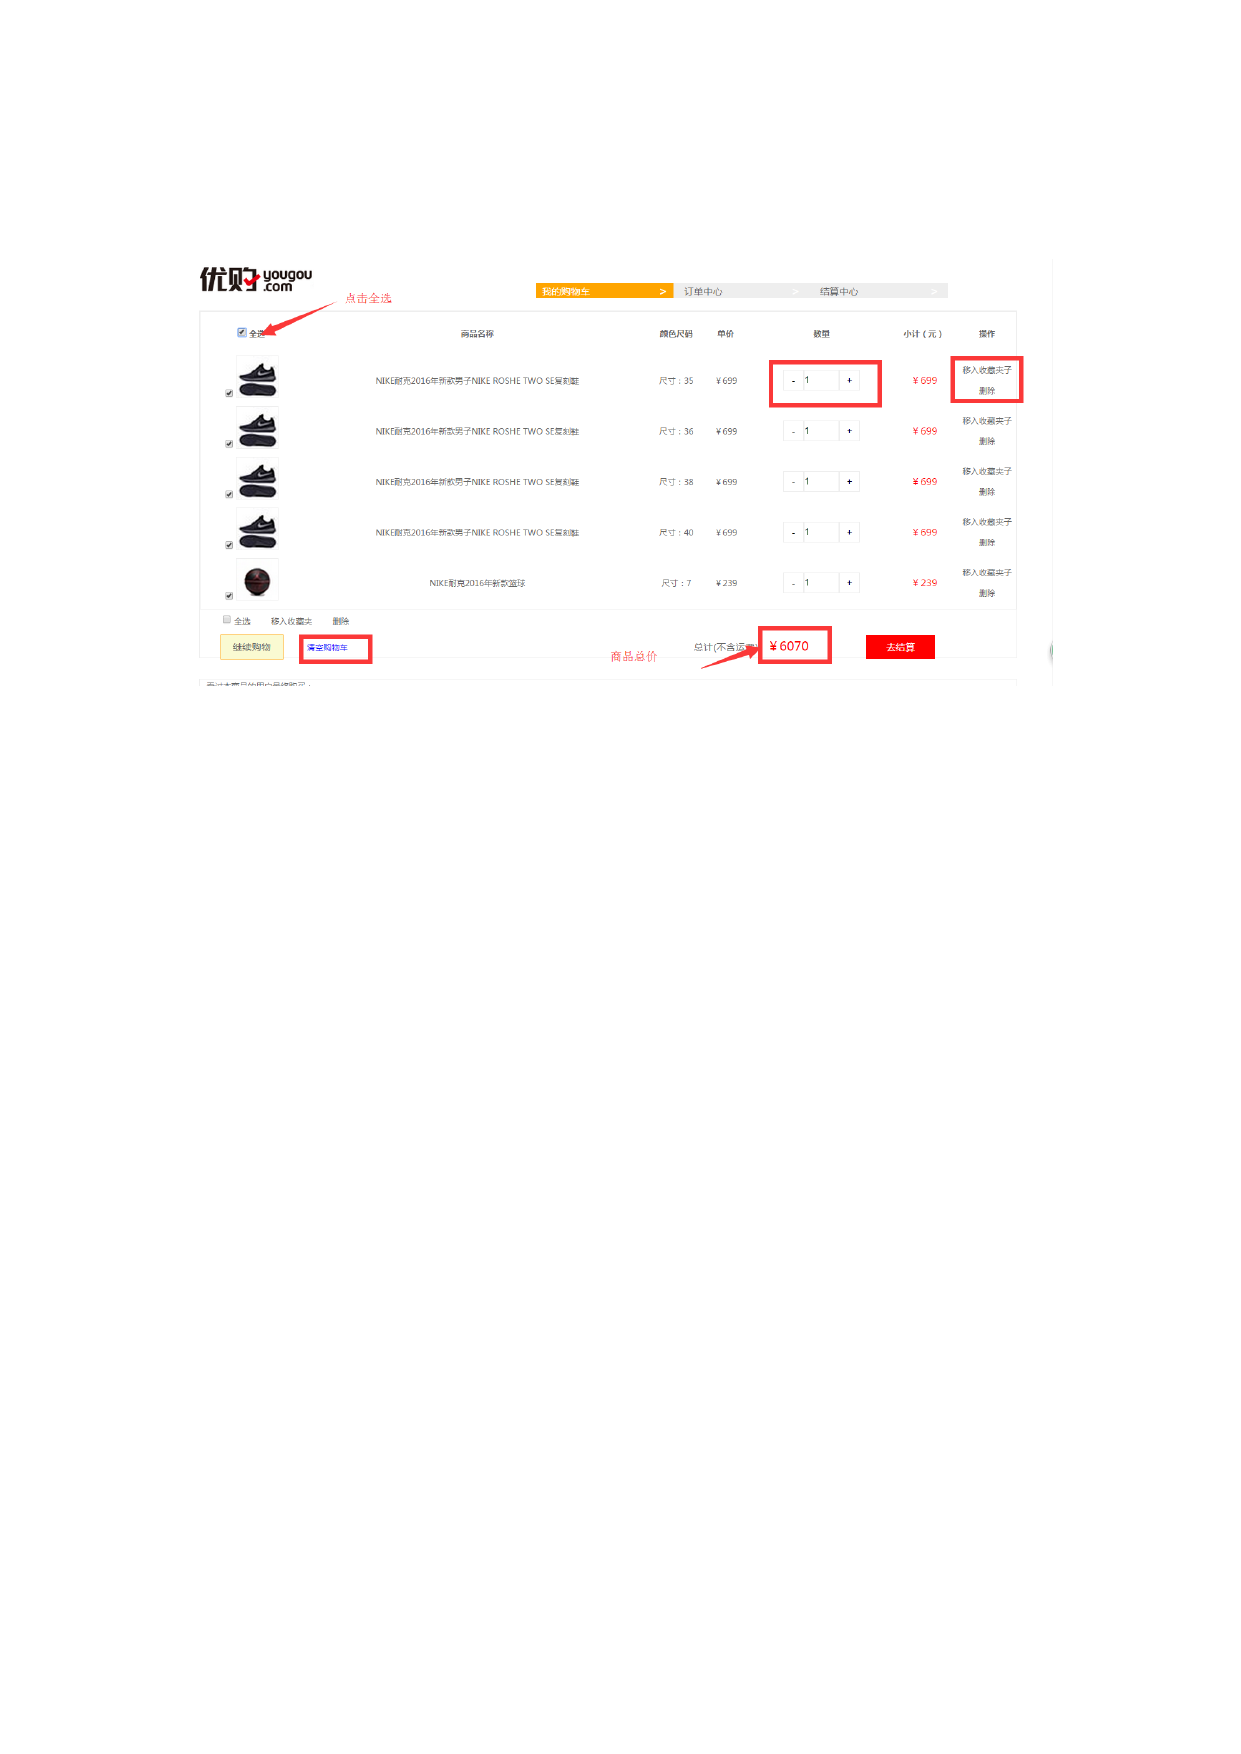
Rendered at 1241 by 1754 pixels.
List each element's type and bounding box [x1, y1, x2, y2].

picture [187, 259, 1053, 686]
